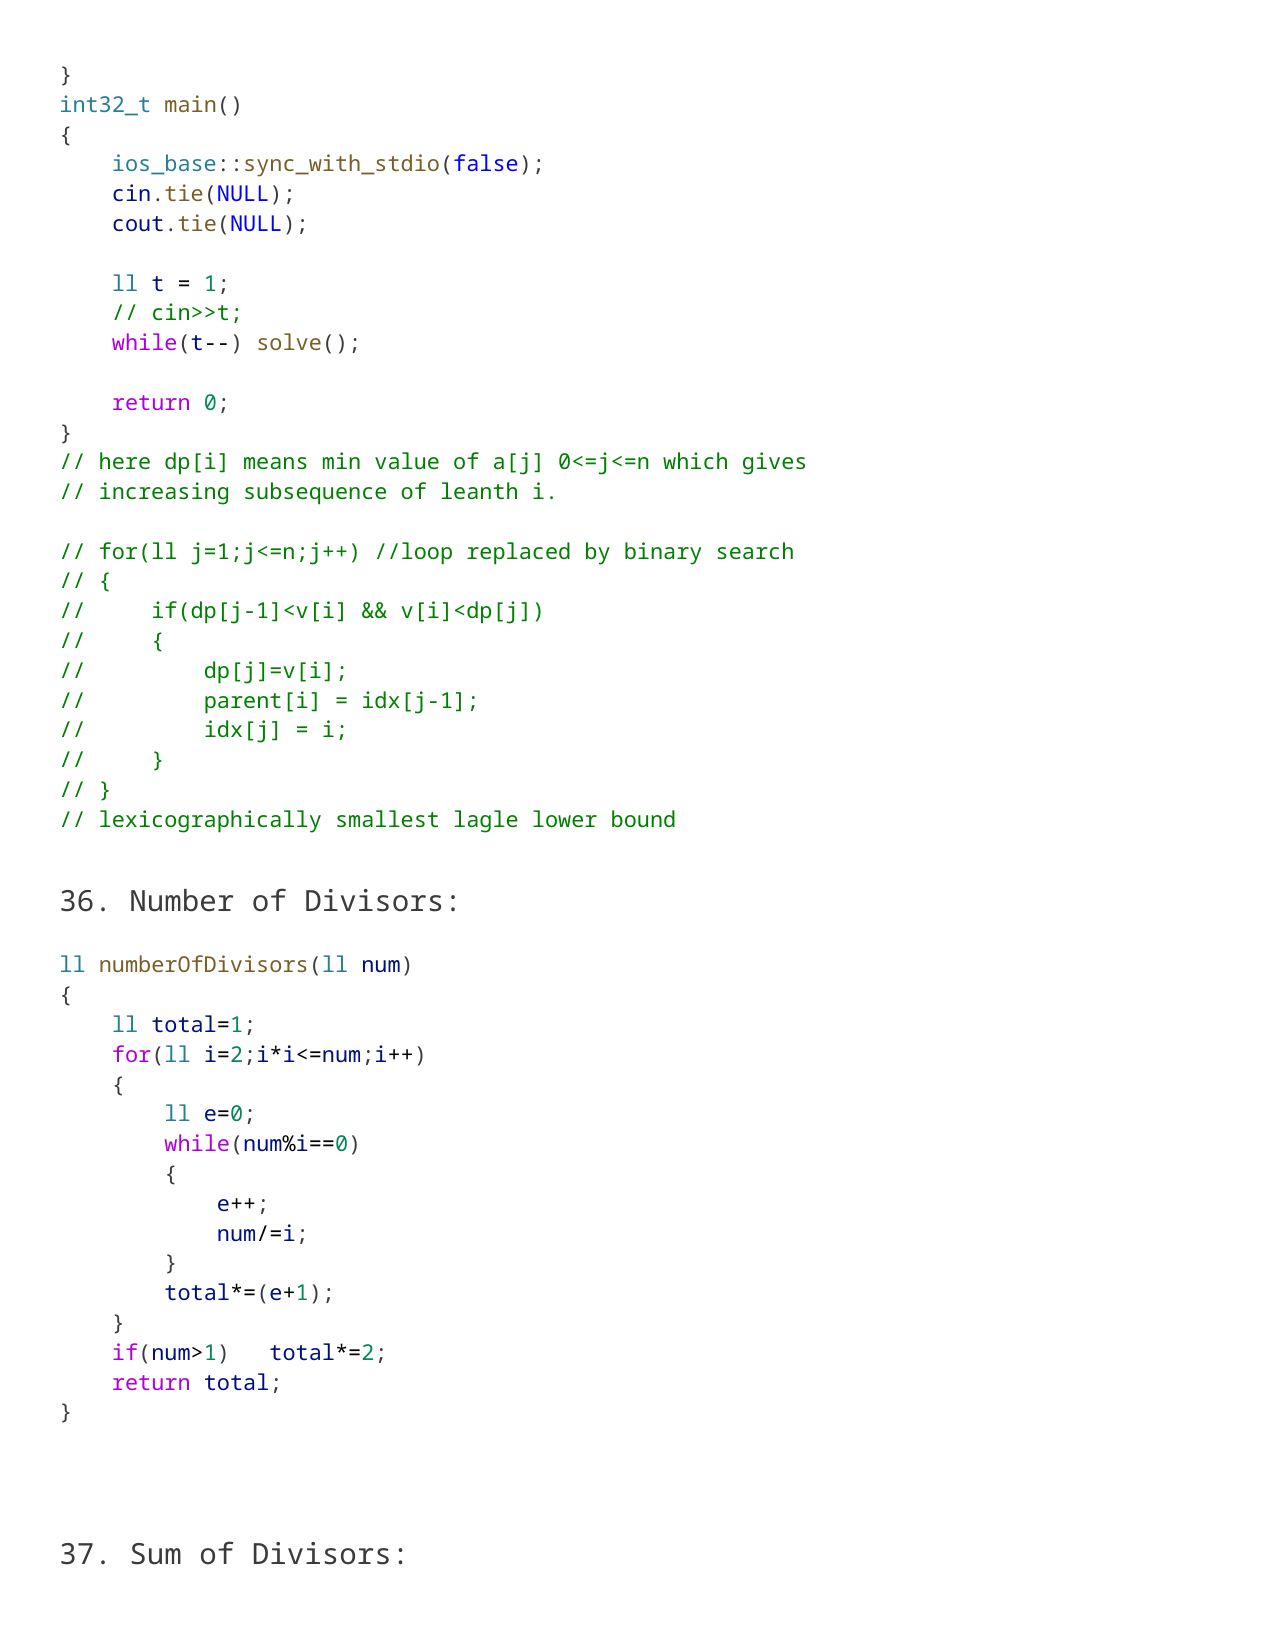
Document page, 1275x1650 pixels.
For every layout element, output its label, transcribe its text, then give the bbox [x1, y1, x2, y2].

text while(num%i==0) [59, 1128, 1216, 1158]
text if(num>1) total*=2; [59, 1337, 1216, 1367]
text cin.tie(NULL); [59, 178, 1216, 208]
text } [59, 1307, 1216, 1337]
text ll t = 1; [59, 268, 1216, 297]
text ios_base::sync_with_stdio(false); [59, 148, 1216, 178]
text // for(ll j=1;j<=n;j++) //loop replaced by binary search [59, 536, 1216, 566]
text } [59, 417, 1216, 446]
text total*=(e+1); [59, 1277, 1216, 1307]
text ll numberOfDivisors(ll num) [59, 949, 1216, 979]
text cout.tie(NULL); [59, 208, 1216, 238]
text for(ll i=2;i*i<=num;i++) [59, 1039, 1216, 1069]
text ll e=0; [59, 1098, 1216, 1128]
text int32_t main() [59, 89, 1216, 119]
text 36. Number of Divisors: [59, 880, 1216, 920]
text { [59, 1158, 1216, 1188]
text num/=i; [59, 1218, 1216, 1247]
text // cin>>t; [59, 297, 1216, 327]
text e++; [59, 1188, 1216, 1218]
text { [59, 119, 1216, 148]
text // if(dp[j-1]<v[i] && v[i]<dp[j]) [59, 595, 1216, 625]
text // idx[j] = i; [59, 714, 1216, 744]
text // lexicographically smallest lagle lower bound [59, 804, 1216, 834]
text } [59, 1396, 1216, 1426]
text while(t--) solve(); [59, 327, 1216, 357]
text // } [59, 744, 1216, 774]
text { [59, 979, 1216, 1009]
text // here dp[i] means min value of a[j] 0<=j<=n which gives [59, 446, 1216, 476]
text // increasing subsequence of leanth i. [59, 476, 1216, 506]
text } [59, 1247, 1216, 1277]
text return 0; [59, 387, 1216, 417]
text // { [59, 625, 1216, 655]
text // parent[i] = idx[j-1]; [59, 685, 1216, 714]
text return total; [59, 1367, 1216, 1396]
text } [59, 59, 1216, 89]
text 37. Sum of Divisors: [59, 1533, 1216, 1573]
text // { [59, 566, 1216, 595]
text // dp[j]=v[i]; [59, 655, 1216, 685]
text { [59, 1069, 1216, 1098]
text ll total=1; [59, 1009, 1216, 1039]
text // } [59, 774, 1216, 804]
